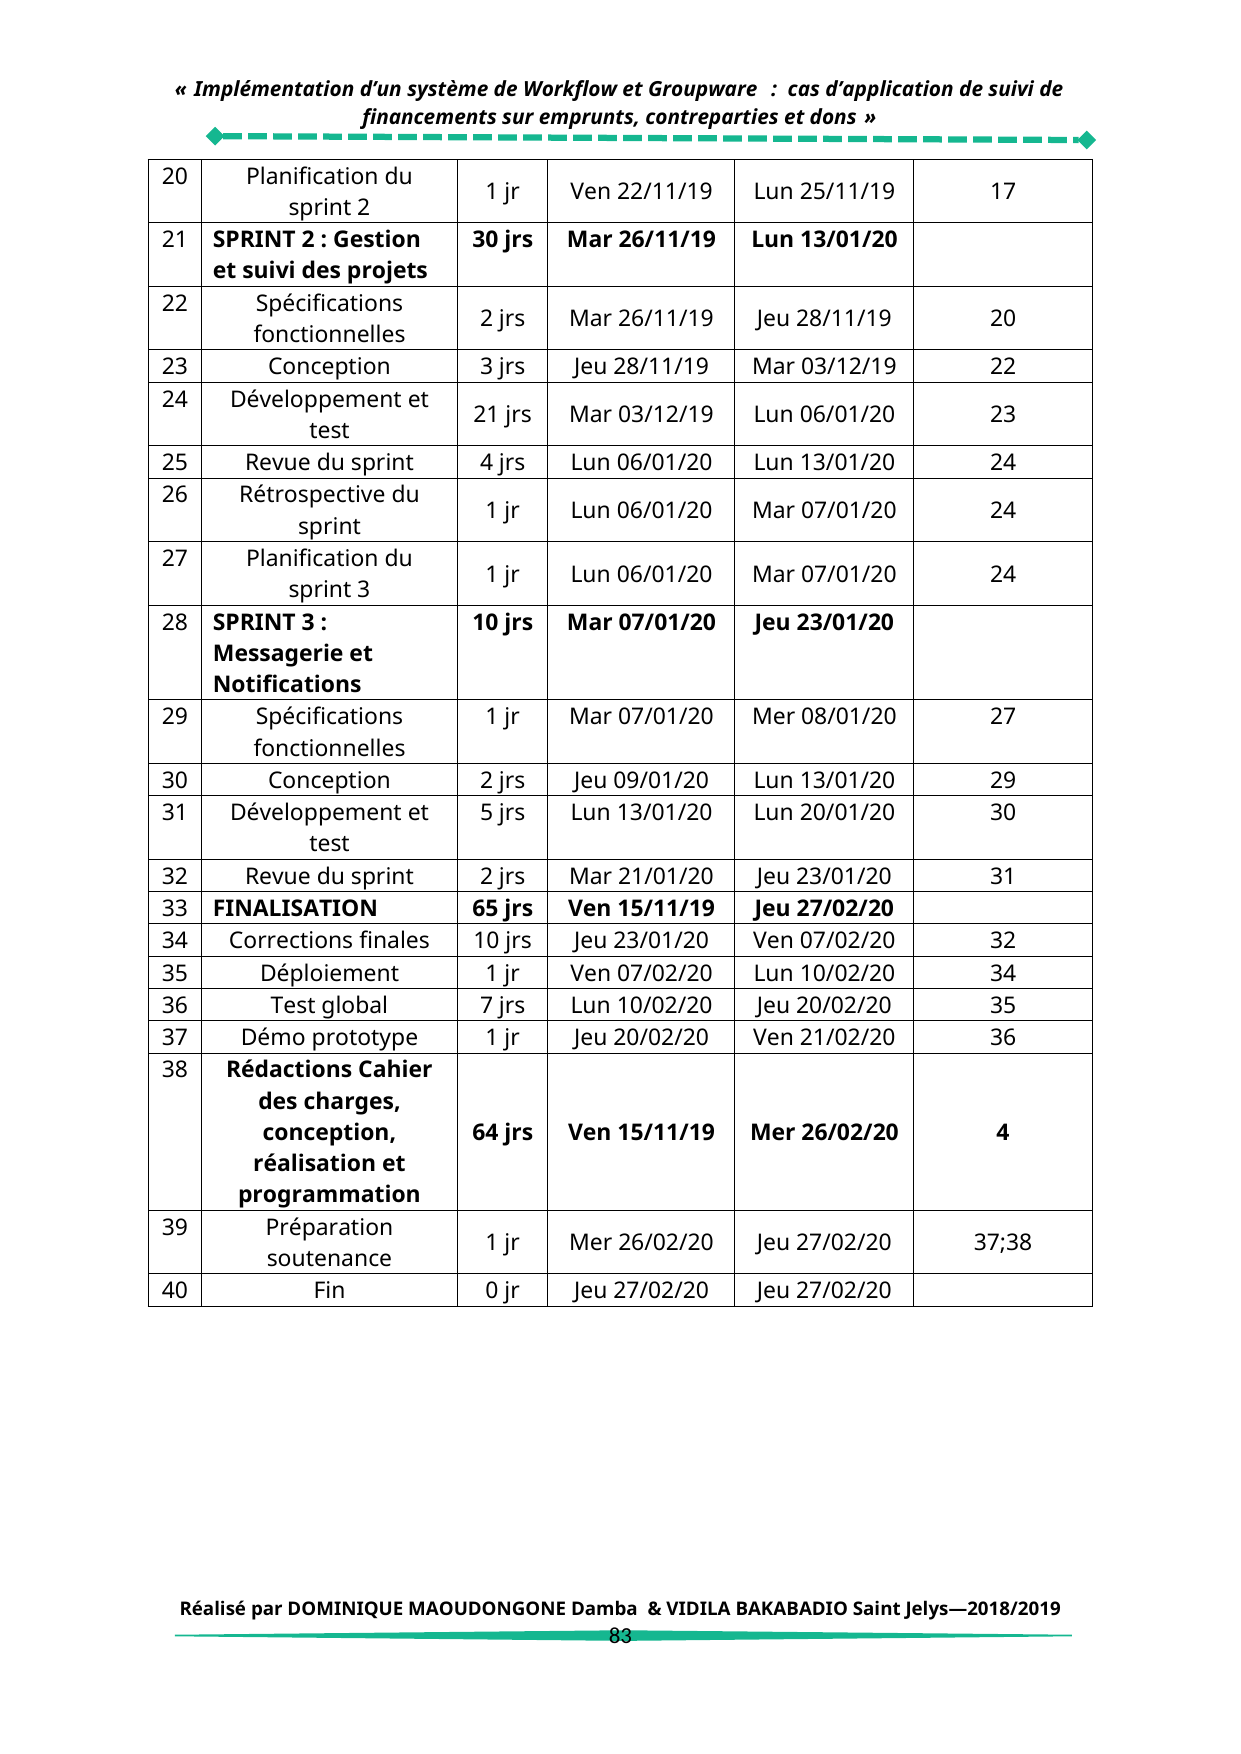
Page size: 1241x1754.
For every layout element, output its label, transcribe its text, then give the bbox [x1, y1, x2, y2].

table_cell 37;38 [914, 1211, 1092, 1273]
table_cell Ven 07/02/20 [735, 924, 913, 956]
table_cell 65 jrs [458, 892, 547, 923]
table_cell Revue du sprint [202, 860, 457, 891]
table_cell 0 jr [458, 1274, 547, 1306]
table_cell Ven 15/11/19 [548, 892, 734, 923]
table_cell 10 jrs [458, 924, 547, 956]
table_cell Mar 07/01/20 [735, 479, 913, 541]
table_cell Mer 26/02/20 [735, 1054, 913, 1210]
table_cell Jeu 23/01/20 [735, 860, 913, 891]
table_cell 26 [149, 479, 201, 541]
table_cell 25 [149, 446, 201, 477]
table_cell Ven 07/02/20 [548, 957, 734, 988]
table_cell Jeu 28/11/19 [548, 350, 734, 382]
table_cell Jeu 27/02/20 [735, 1274, 913, 1306]
table_cell 24 [914, 479, 1092, 541]
table_cell 35 [149, 957, 201, 988]
table_cell Jeu 20/02/20 [548, 1021, 734, 1052]
table_cell Lun 20/01/20 [735, 796, 913, 859]
table_cell 39 [149, 1211, 201, 1273]
table_cell Préparation soutenance [202, 1211, 457, 1273]
table_cell Jeu 28/11/19 [735, 287, 913, 349]
table_cell Rédactions Cahier des charges, conception, réalisation et programmation [202, 1054, 457, 1210]
table_cell Développement et test [202, 383, 457, 445]
table_cell Ven 21/02/20 [735, 1021, 913, 1052]
table_cell 20 [914, 287, 1092, 349]
table_cell [914, 223, 1092, 286]
table_cell Test global [202, 989, 457, 1020]
table_cell Planification du sprint 2 [202, 160, 457, 222]
table_cell Conception [202, 350, 457, 382]
table_cell Mar 26/11/19 [548, 223, 734, 286]
table_cell Mer 08/01/20 [735, 700, 913, 763]
table_cell 23 [149, 350, 201, 382]
table_cell Mar 07/01/20 [548, 700, 734, 763]
table_cell Planification du sprint 3 [202, 542, 457, 604]
table_cell 1 jr [458, 1021, 547, 1052]
table_cell Jeu 23/01/20 [548, 924, 734, 956]
table_cell 32 [149, 860, 201, 891]
table_cell [914, 606, 1092, 699]
table_cell Lun 06/01/20 [735, 383, 913, 445]
table_cell 29 [914, 764, 1092, 795]
table_cell 30 [914, 796, 1092, 859]
table_cell Mar 07/01/20 [548, 606, 734, 699]
table_cell Mar 21/01/20 [548, 860, 734, 891]
table_cell Lun 13/01/20 [548, 796, 734, 859]
table_cell 24 [914, 446, 1092, 477]
table_cell 30 [149, 764, 201, 795]
table_cell 22 [149, 287, 201, 349]
table_cell 30 jrs [458, 223, 547, 286]
table_cell Lun 13/01/20 [735, 446, 913, 477]
table_cell Mar 03/12/19 [735, 350, 913, 382]
table_cell Jeu 27/02/20 [735, 1211, 913, 1273]
table_cell 2 jrs [458, 764, 547, 795]
table_cell 37 [149, 1021, 201, 1052]
table_cell 27 [149, 542, 201, 604]
table_cell Conception [202, 764, 457, 795]
table_cell 31 [914, 860, 1092, 891]
table_cell 1 jr [458, 479, 547, 541]
table_cell 20 [149, 160, 201, 222]
table_cell 23 [914, 383, 1092, 445]
table_cell 1 jr [458, 957, 547, 988]
table_cell 21 [149, 223, 201, 286]
table_cell Mar 26/11/19 [548, 287, 734, 349]
table_cell Ven 22/11/19 [548, 160, 734, 222]
table_cell Revue du sprint [202, 446, 457, 477]
table_cell SPRINT 2 : Gestion et suivi des projets [202, 223, 457, 286]
table_cell 36 [914, 1021, 1092, 1052]
table_cell 31 [149, 796, 201, 859]
table_cell 5 jrs [458, 796, 547, 859]
table_cell 2 jrs [458, 287, 547, 349]
table_cell Lun 10/02/20 [548, 989, 734, 1020]
table_cell 1 jr [458, 160, 547, 222]
table_cell 24 [149, 383, 201, 445]
table_cell 10 jrs [458, 606, 547, 699]
table_cell Lun 10/02/20 [735, 957, 913, 988]
table_cell Mar 07/01/20 [735, 542, 913, 604]
table_cell 38 [149, 1054, 201, 1210]
table_cell Ven 15/11/19 [548, 1054, 734, 1210]
table_cell Fin [202, 1274, 457, 1306]
table_cell Lun 06/01/20 [548, 542, 734, 604]
table_cell Déploiement [202, 957, 457, 988]
table_cell Jeu 27/02/20 [735, 892, 913, 923]
table_cell 36 [149, 989, 201, 1020]
table_cell Jeu 20/02/20 [735, 989, 913, 1020]
table_cell Démo prototype [202, 1021, 457, 1052]
table_cell Développement et test [202, 796, 457, 859]
table_cell 1 jr [458, 700, 547, 763]
table_cell Jeu 09/01/20 [548, 764, 734, 795]
table_cell 28 [149, 606, 201, 699]
table_cell Jeu 23/01/20 [735, 606, 913, 699]
table_cell 64 jrs [458, 1054, 547, 1210]
table_cell 34 [914, 957, 1092, 988]
table_cell Spécifications fonctionnelles [202, 700, 457, 763]
table_cell Spécifications fonctionnelles [202, 287, 457, 349]
table_cell FINALISATION [202, 892, 457, 923]
table_cell Rétrospective du sprint [202, 479, 457, 541]
table_cell 34 [149, 924, 201, 956]
table_cell Jeu 27/02/20 [548, 1274, 734, 1306]
table_cell Lun 06/01/20 [548, 479, 734, 541]
table_cell Lun 25/11/19 [735, 160, 913, 222]
table_cell 35 [914, 989, 1092, 1020]
table_cell 33 [149, 892, 201, 923]
table_cell 2 jrs [458, 860, 547, 891]
table_cell 24 [914, 542, 1092, 604]
table_cell 29 [149, 700, 201, 763]
table_cell Corrections finales [202, 924, 457, 956]
table_cell 1 jr [458, 542, 547, 604]
table_cell 4 [914, 1054, 1092, 1210]
table_cell Mer 26/02/20 [548, 1211, 734, 1273]
table_cell 22 [914, 350, 1092, 382]
table_cell 40 [149, 1274, 201, 1306]
table_cell 3 jrs [458, 350, 547, 382]
table_cell Lun 13/01/20 [735, 223, 913, 286]
table_cell 1 jr [458, 1211, 547, 1273]
table_cell 27 [914, 700, 1092, 763]
table_cell 7 jrs [458, 989, 547, 1020]
table_cell Lun 06/01/20 [548, 446, 734, 477]
table_cell [914, 892, 1092, 923]
table_cell Lun 13/01/20 [735, 764, 913, 795]
table_cell 21 jrs [458, 383, 547, 445]
table_cell 4 jrs [458, 446, 547, 477]
table_cell SPRINT 3 : Messagerie et Notifications [202, 606, 457, 699]
table_cell 32 [914, 924, 1092, 956]
table_cell [914, 1274, 1092, 1306]
table_cell 17 [914, 160, 1092, 222]
table_cell Mar 03/12/19 [548, 383, 734, 445]
